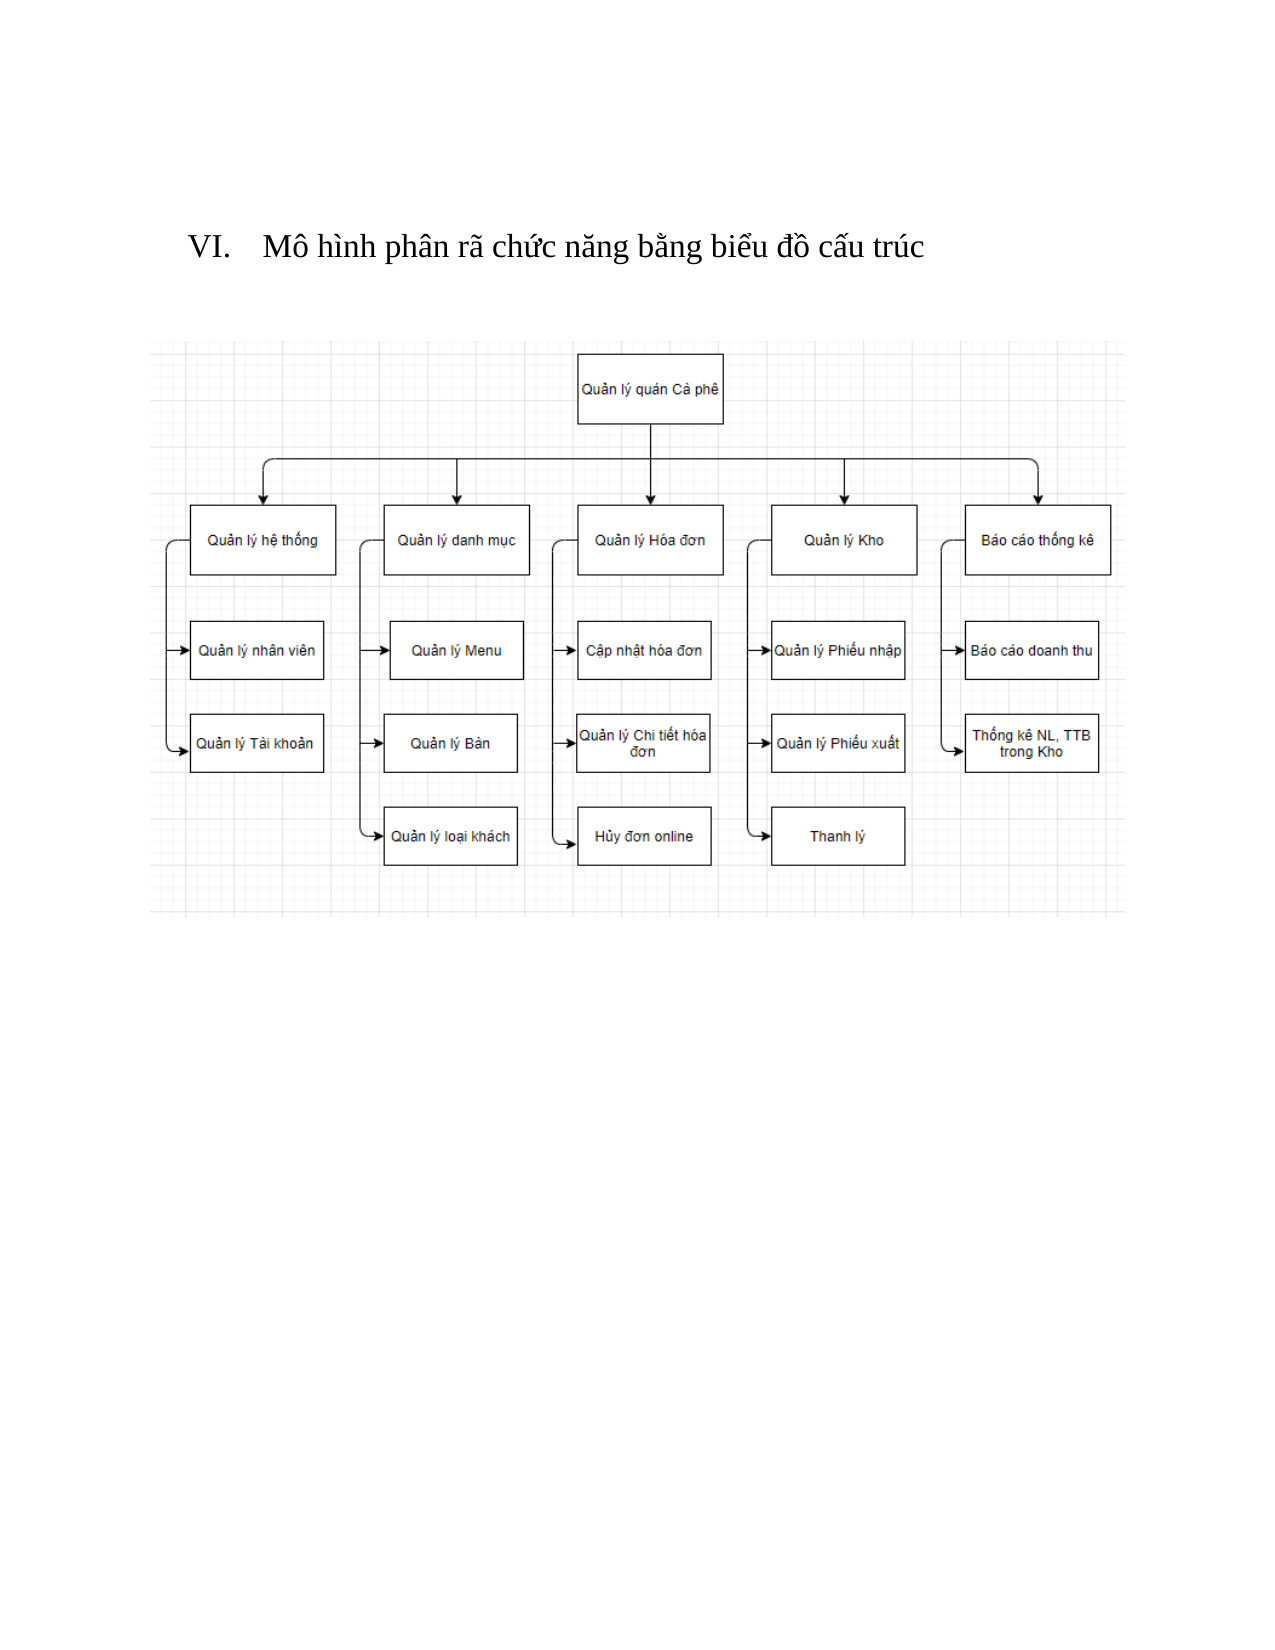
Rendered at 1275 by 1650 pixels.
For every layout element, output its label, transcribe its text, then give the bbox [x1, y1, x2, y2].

picture [150, 341, 1125, 917]
list Mô hình phân rã chức năng bằng biểu đồ cấu trúc [187, 227, 1125, 265]
